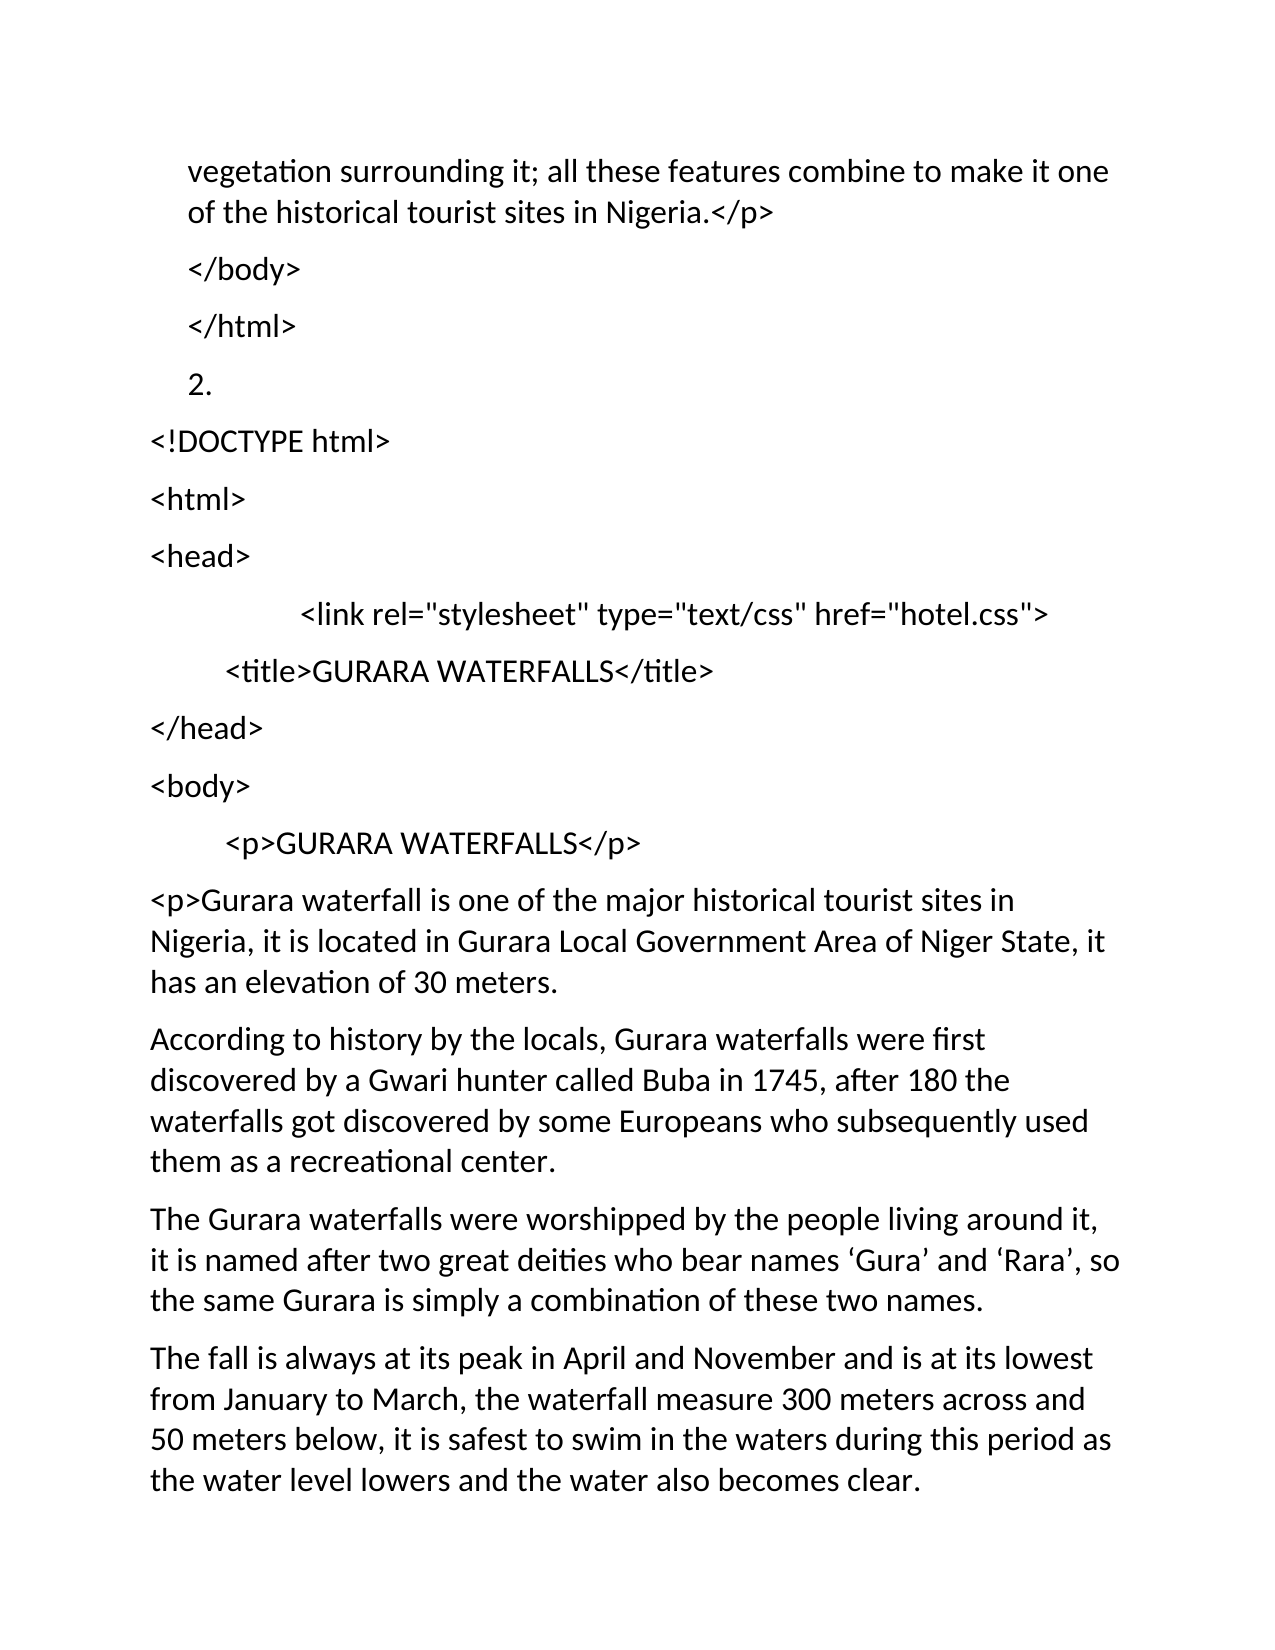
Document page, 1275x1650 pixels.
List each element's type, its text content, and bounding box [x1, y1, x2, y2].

text </body> [187, 248, 1125, 289]
text <!DOCTYPE html> [150, 420, 1125, 461]
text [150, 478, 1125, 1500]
text </html> [187, 306, 1125, 346]
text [187, 150, 1125, 231]
